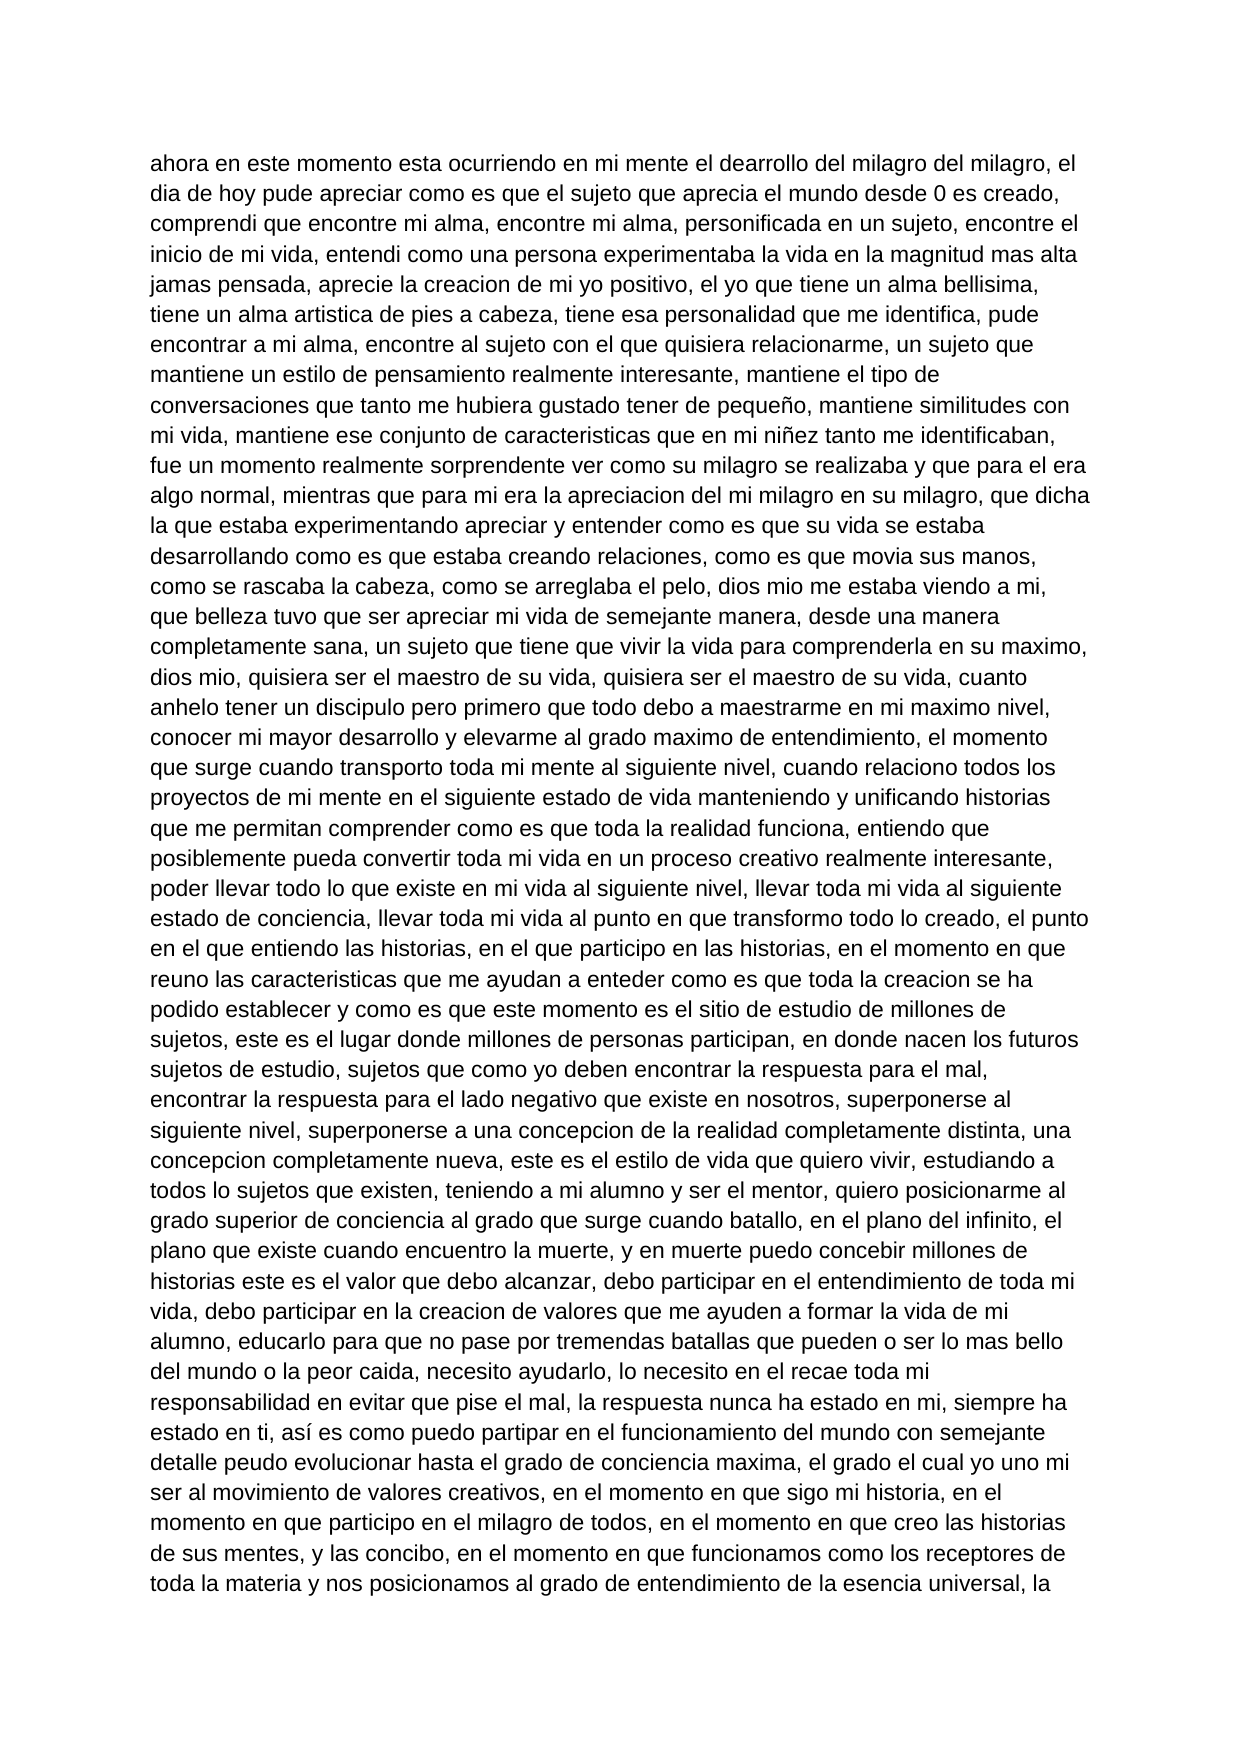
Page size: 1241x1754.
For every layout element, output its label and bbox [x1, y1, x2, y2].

text [150, 150, 1090, 1596]
